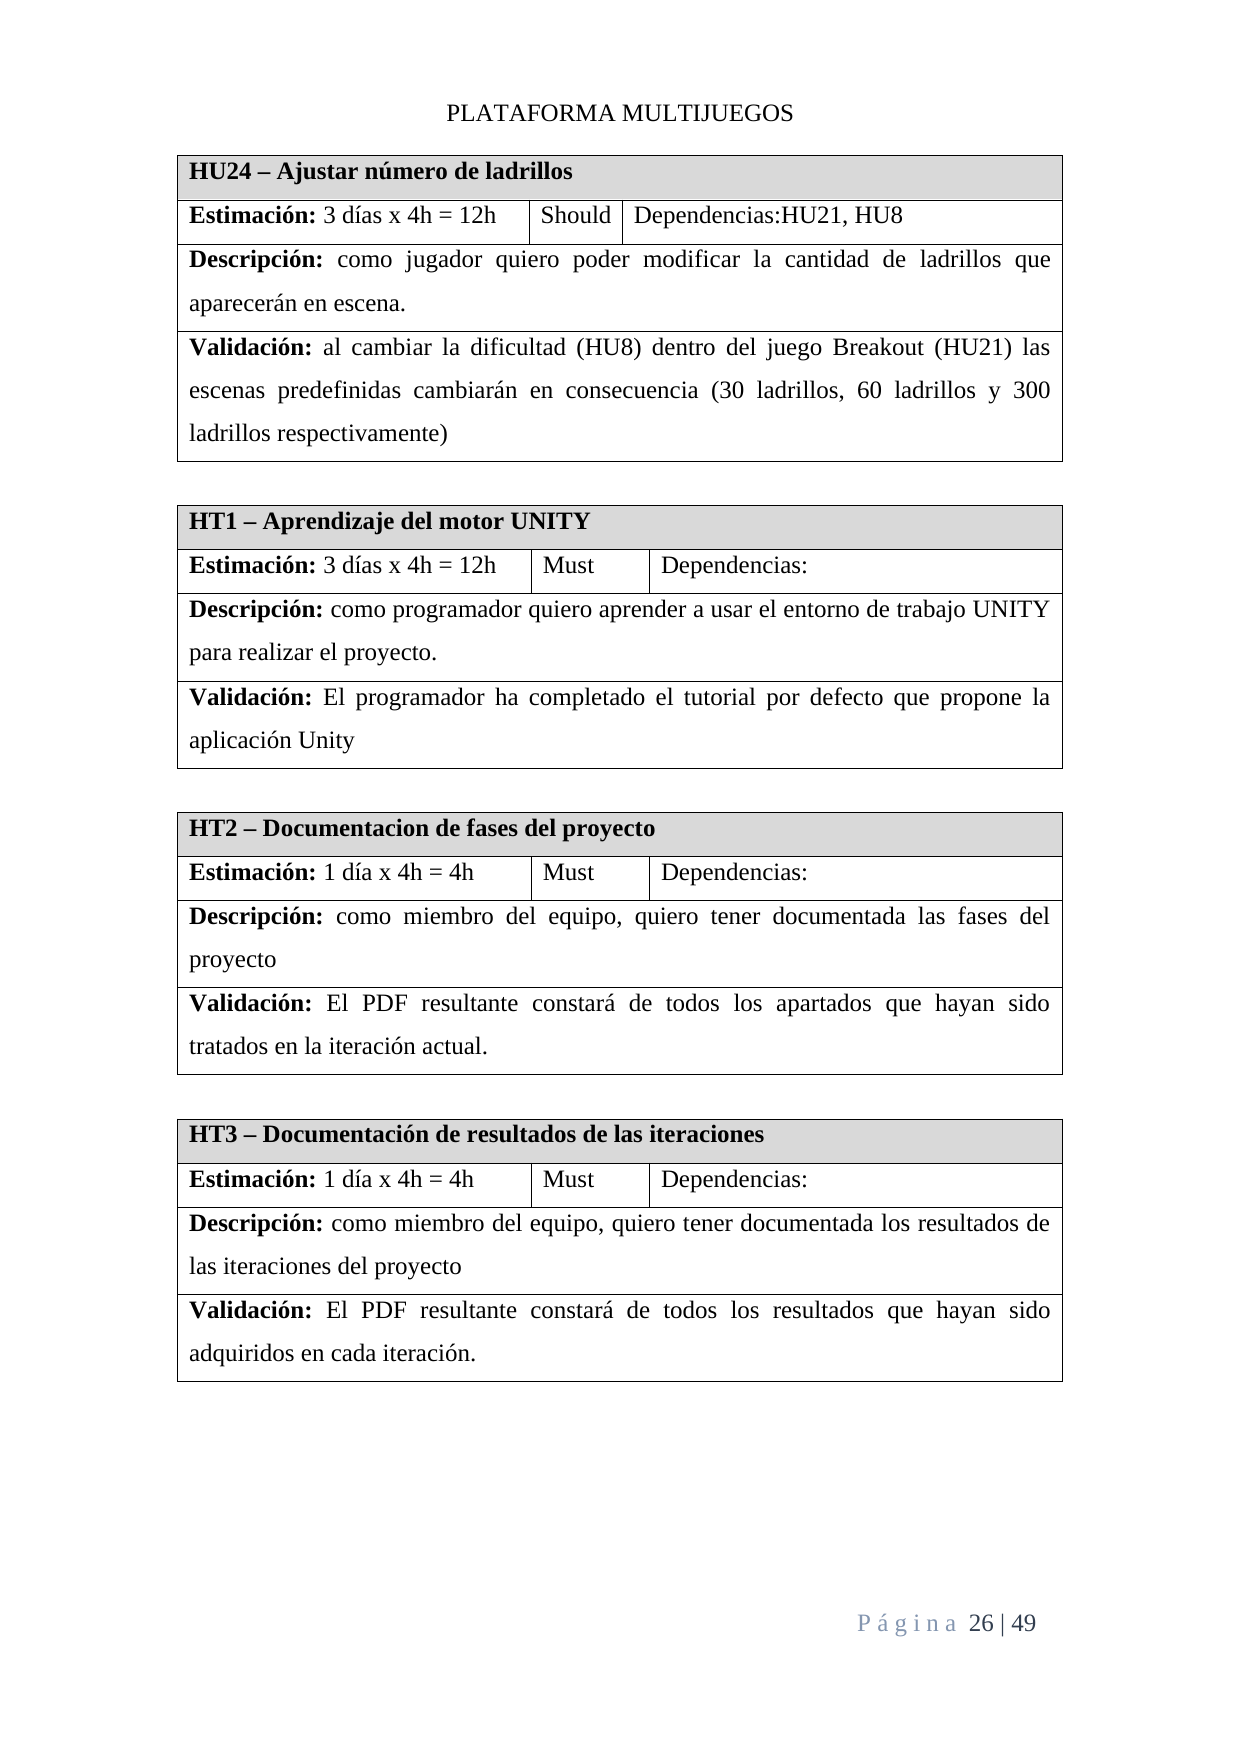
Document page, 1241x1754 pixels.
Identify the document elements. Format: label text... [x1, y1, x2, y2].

table_cell Descripción: como miembro del equipo, quiero tener documentada los resultados de las iteraciones del proyecto [178, 1208, 1062, 1294]
table_cell Validación: El PDF resultante constará de todos los resultados que hayan sido adquiridos en cada iteración. [178, 1295, 1062, 1381]
table_header HT2 – Documentacion de fases del proyecto [178, 813, 1062, 856]
table_header HU24 – Ajustar número de ladrillos [178, 156, 1062, 199]
table_cell Must [532, 1164, 649, 1207]
table_cell Dependencias: [650, 1164, 1062, 1207]
table_cell Estimación: 3 días x 4h = 12h [178, 201, 529, 243]
table_cell Dependencias:HU21, HU8 [623, 201, 1062, 243]
table_cell Descripción: como programador quiero aprender a usar el entorno de trabajo UNITY para realizar el proyecto. [178, 594, 1062, 681]
table_cell Must [532, 857, 649, 900]
table_cell Validación: El PDF resultante constará de todos los apartados que hayan sido tratados en la iteración actual. [178, 988, 1062, 1074]
table_cell Must [532, 550, 649, 593]
table_cell Validación: al cambiar la dificultad (HU8) dentro del juego Breakout (HU21) las escenas predefinidas cambiarán en consecuencia (30 ladrillos, 60 ladrillos y 300 ladrillos respectivamente) [178, 332, 1062, 461]
table_header HT3 – Documentación de resultados de las iteraciones [178, 1120, 1062, 1163]
table_cell Estimación: 1 día x 4h = 4h [178, 1164, 531, 1207]
table_cell Descripción: como miembro del equipo, quiero tener documentada las fases del proyecto [178, 901, 1062, 987]
table_cell Estimación: 1 día x 4h = 4h [178, 857, 531, 900]
table_cell Descripción: como jugador quiero poder modificar la cantidad de ladrillos que aparecerán en escena. [178, 245, 1062, 331]
table_cell Validación: El programador ha completado el tutorial por defecto que propone la aplicación Unity [178, 682, 1062, 768]
table_header HT1 – Aprendizaje del motor UNITY [178, 506, 1062, 549]
table_cell Should [530, 201, 622, 243]
table_cell Dependencias: [650, 550, 1062, 593]
table_cell Dependencias: [650, 857, 1062, 900]
table_cell Estimación: 3 días x 4h = 12h [178, 550, 531, 593]
